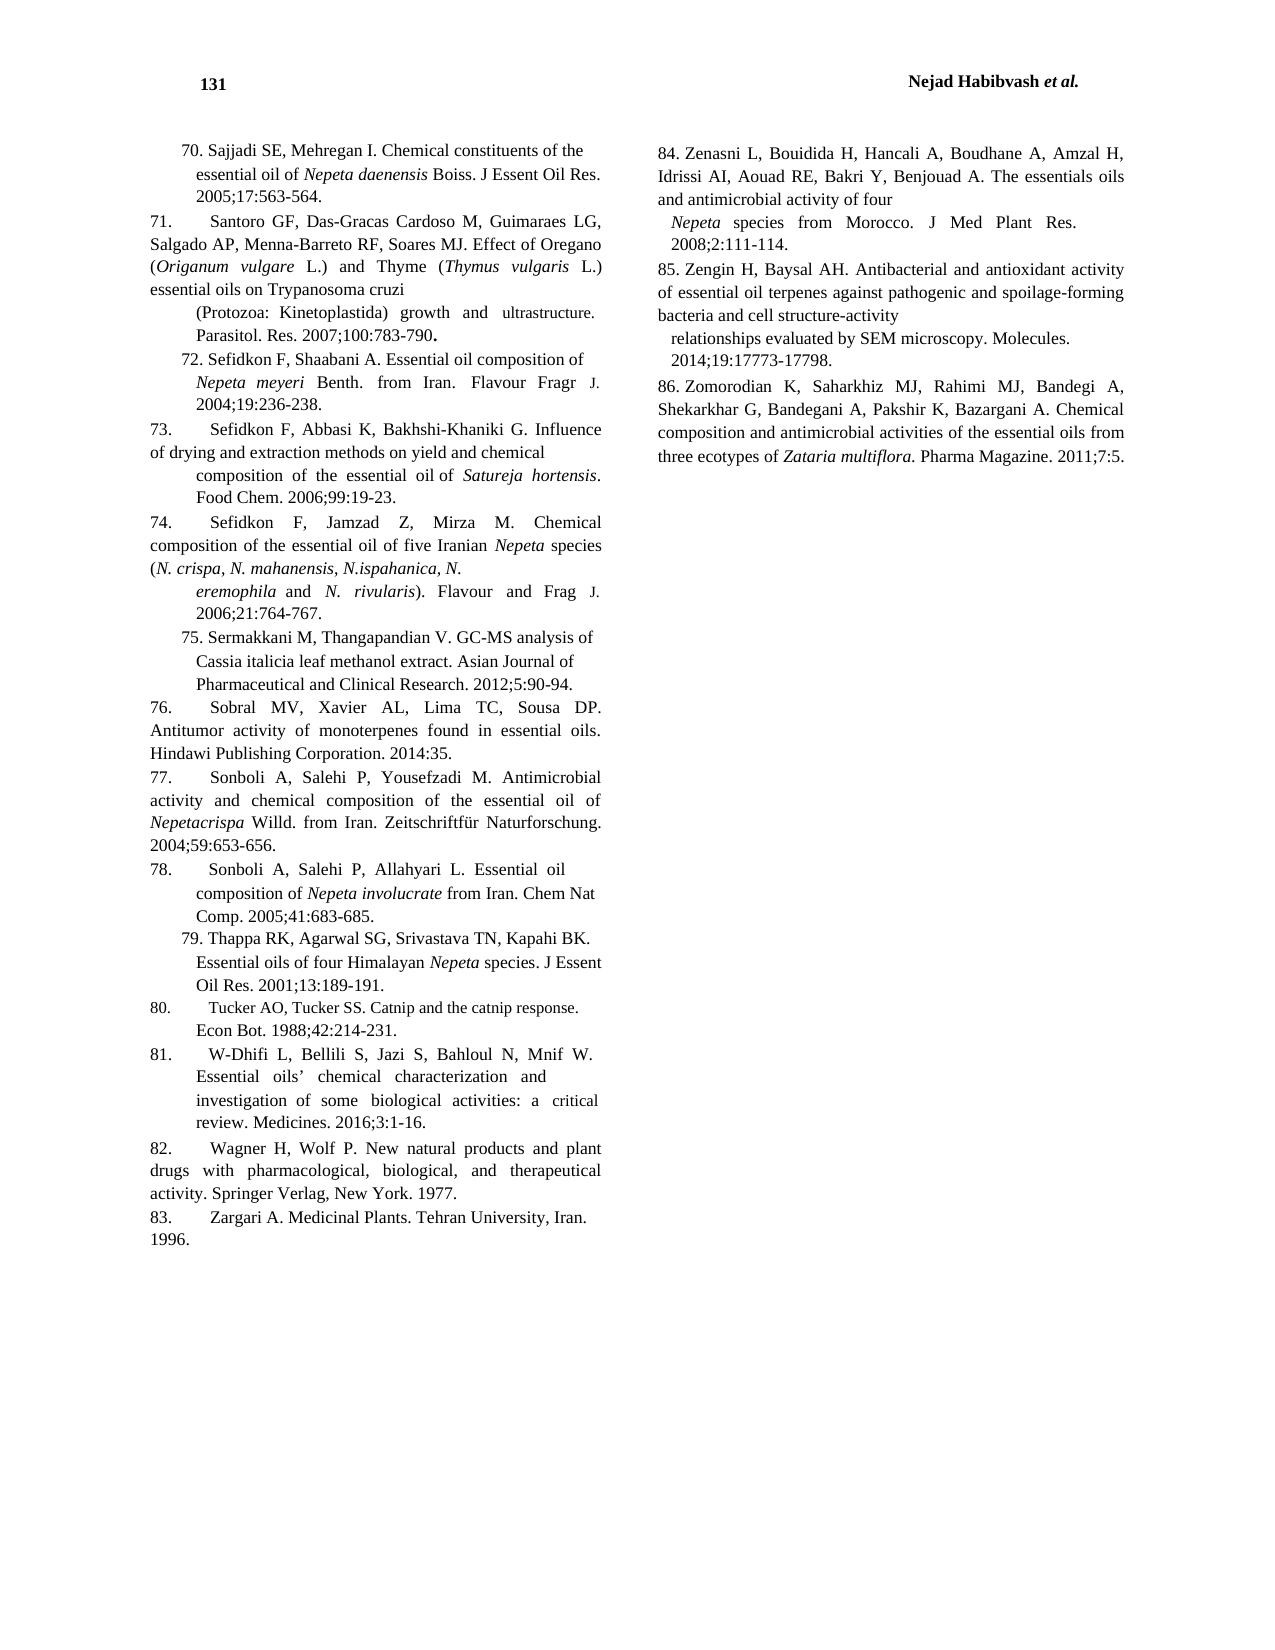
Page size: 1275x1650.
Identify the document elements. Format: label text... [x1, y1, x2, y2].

list Zenasni L, Bouidida H, Hancali A, Boudhane A, Amzal H, Idrissi AI, Aouad RE, Bakri Y, Benjouad A. The essentials oils and antimicrobial activity of four [658, 143, 1125, 209]
list W-Dhifi L, Bellili S, Jazi S, Bahloul N, Mnif W. [150, 1044, 602, 1064]
list Tucker AO, Tucker SS. Catnip and the catnip response. [150, 998, 602, 1017]
text Parasitol. Res. 2007;100:783-790. [196, 324, 602, 345]
text essential oil of Nepeta daenensis Boiss. J Essent Oil Res. [196, 163, 602, 184]
text 70. Sajjadi SE, Mehregan I. Chemical constituents of the [181, 140, 602, 161]
list Zengin H, Baysal AH. Antibacterial and antioxidant activity of essential oil terpenes against pathogenic and spoilage-forming bacteria and cell structure-activity [658, 259, 1125, 325]
text 2008;2:111-114. [671, 234, 1125, 254]
text 75. Sermakkani M, Thangapandian V. GC-MS analysis of [181, 627, 602, 647]
text investigation of some biological activities: a critical [196, 1090, 602, 1110]
text Food Chem. 2006;99:19-23. [196, 487, 602, 507]
text Nejad Habibvash et al. [658, 71, 1079, 91]
text 131 [200, 74, 602, 94]
text Cassia italicia leaf methanol extract. Asian Journal of Pharmaceutical and Clinical Research. 2012;5:90-94. [196, 651, 602, 694]
list Santoro GF, Das-Gracas Cardoso M, Guimaraes LG, Salgado AP, Menna-Barreto RF, Soares MJ. Effect of Oregano (Origanum vulgare L.) and Thyme (Thymus vulgaris L.) essential oils on Trypanosoma cruzi [150, 211, 602, 299]
text review. Medicines. 2016;3:1-16. [196, 1112, 602, 1133]
text 72. Sefidkon F, Shaabani A. Essential oil composition of [181, 349, 602, 369]
text 2004;19:236-238. [196, 394, 602, 414]
text composition of Nepeta involucrate from Iran. Chem Nat Comp. 2005;41:683-685. [196, 882, 602, 926]
list Zomorodian K, Saharkhiz MJ, Rahimi MJ, Bandegi A, Shekarkhar G, Bandegani A, Pakshir K, Bazargani A. Chemical composition and antimicrobial activities of the essential oils from three ecotypes of Zataria multiflora. Pharma Magazine. 2011;7:5. [658, 375, 1125, 466]
text composition of the essential oil of Satureja hortensis. [196, 465, 602, 485]
text 2006;21:764-767. [196, 603, 602, 623]
text eremophila and N. rivularis). Flavour and Frag J. [196, 580, 602, 601]
list Sonboli A, Salehi P, Allahyari L. Essential oil [150, 858, 602, 879]
text Econ Bot. 1988;42:214-231. [196, 1019, 602, 1040]
text relationships evaluated by SEM microscopy. Molecules. [671, 328, 1125, 348]
text 2014;19:17773-17798. [671, 350, 1125, 371]
list Wagner H, Wolf P. New natural products and plant drugs with pharmacological, biological, and therapeutical activity. Springer Verlag, New York. 1977. [150, 1138, 602, 1203]
text 79. Thappa RK, Agarwal SG, Srivastava TN, Kapahi BK. [181, 929, 602, 948]
text (Protozoa: Kinetoplastida) growth and ultrastructure. [196, 302, 602, 323]
text Nepeta meyeri Benth. from Iran. Flavour Fragr J. [196, 372, 602, 392]
list Zargari A. Medicinal Plants. Tehran University, Iran. 1996. [150, 1207, 602, 1249]
text 2005;17:563-564. [196, 186, 602, 206]
text Essential oils of four Himalayan Nepeta species. J Essent Oil Res. 2001;13:189-191. [196, 952, 602, 995]
text Nepeta species from Morocco. J Med Plant Res. [671, 212, 1125, 232]
list Sefidkon F, Abbasi K, Bakhshi-Khaniki G. Influence of drying and extraction methods on yield and chemical [150, 419, 602, 462]
text Essential oils’ chemical characterization and [196, 1066, 602, 1086]
list Sonboli A, Salehi P, Yousefzadi M. Antimicrobial activity and chemical composition of the essential oil of Nepetacrispa Willd. from Iran. Zeitschriftfür Naturforschung. 2004;59:653-656. [150, 767, 602, 855]
list Sefidkon F, Jamzad Z, Mirza M. Chemical composition of the essential oil of five Iranian Nepeta species (N. crispa, N. mahanensis, N.ispahanica, N. [150, 512, 602, 578]
list Sobral MV, Xavier AL, Lima TC, Sousa DP. Antitumor activity of monoterpenes found in essential oils. Hindawi Publishing Corporation. 2014:35. [150, 697, 602, 763]
